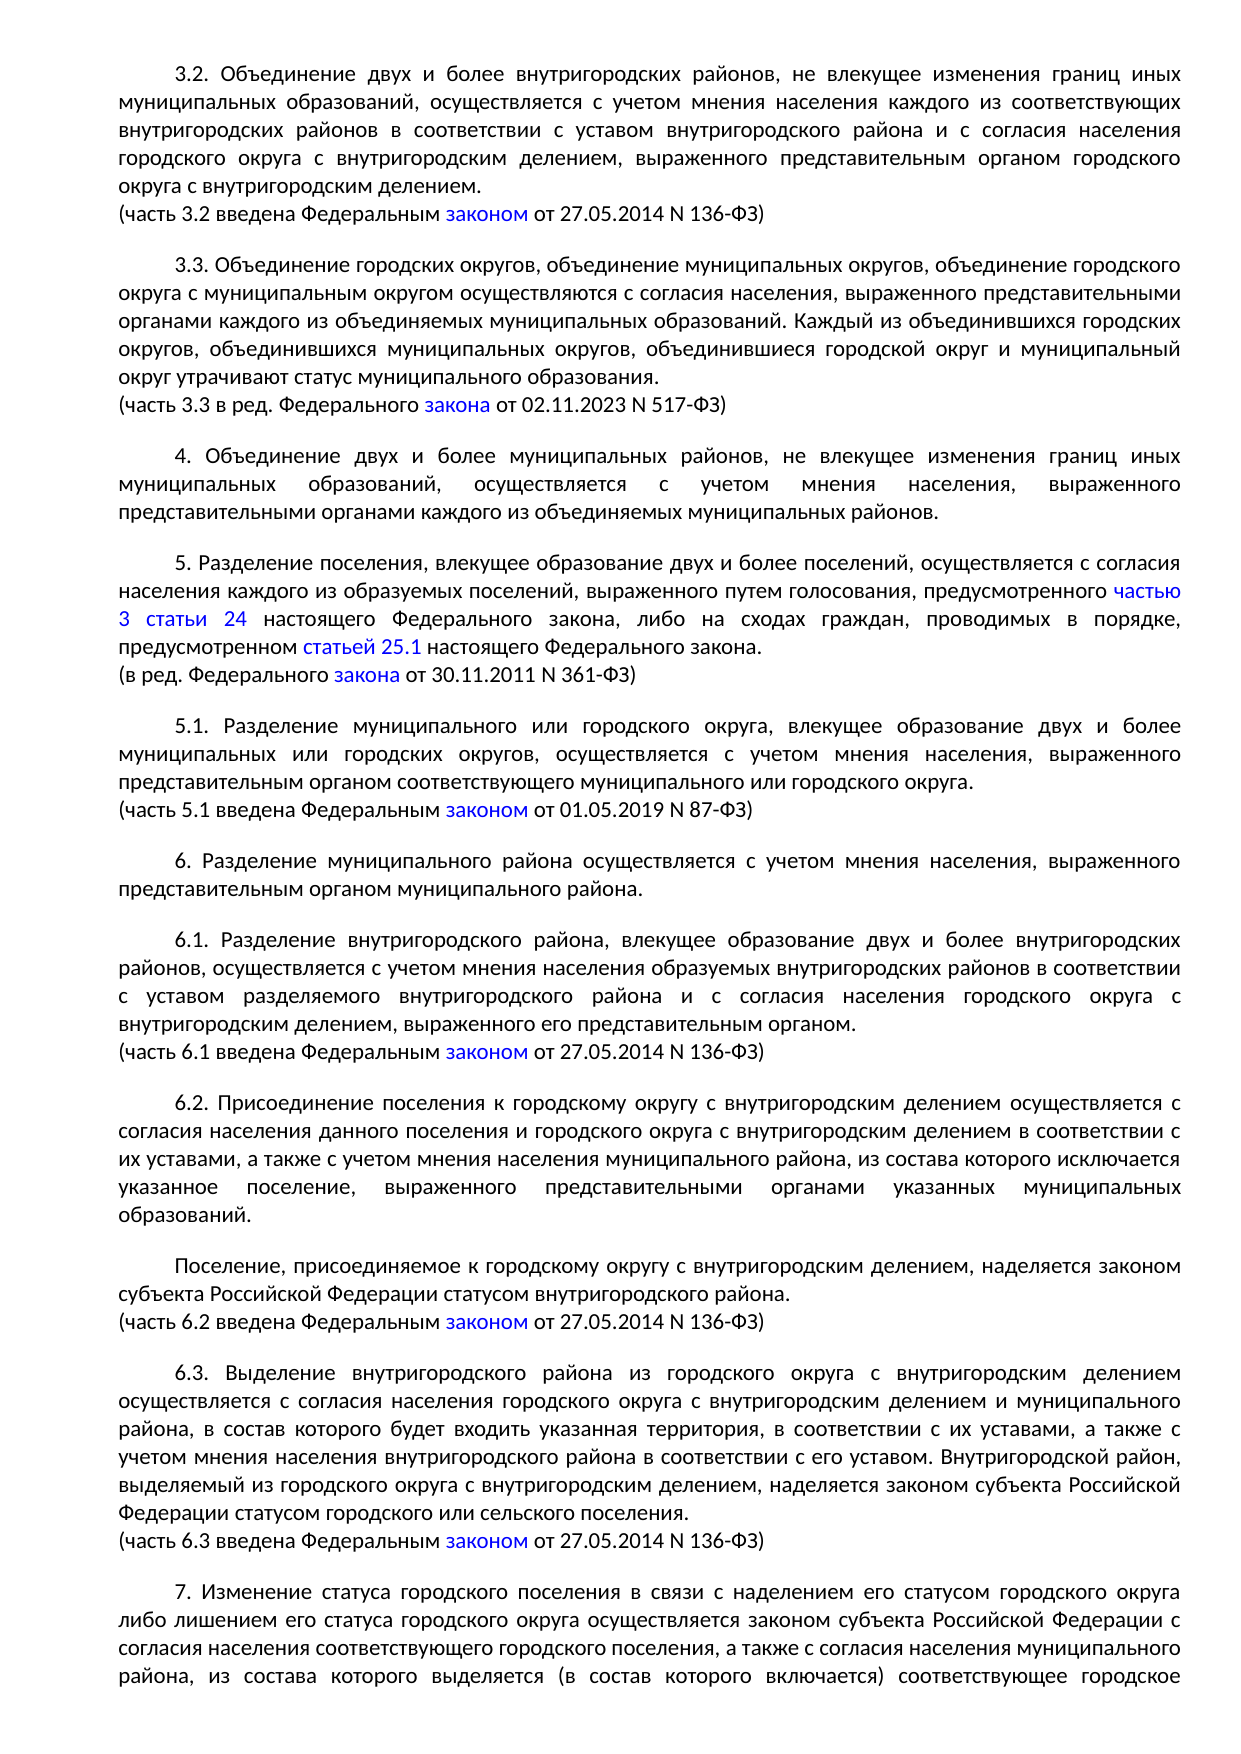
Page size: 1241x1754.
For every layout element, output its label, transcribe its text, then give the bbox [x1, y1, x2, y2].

text 6.1. Разделение внутригородского района, влекущее образование двух и более внутригородских районов, осуществляется с учетом мнения населения образуемых внутригородских районов в соответствии с уставом разделяемого внутригородского района и с согласия населения городского округа с внутригородским делением, выраженного его представительным органом. [118, 925, 1181, 1037]
text 5.1. Разделение муниципального или городского округа, влекущее образование двух и более муниципальных или городских округов, осуществляется с учетом мнения населения, выраженного представительным органом соответствующего муниципального или городского округа. [118, 711, 1181, 795]
text (часть 3.3 в ред. Федерального закона от 02.11.2023 N 517-ФЗ) [118, 390, 1181, 418]
text Поселение, присоединяемое к городскому округу с внутригородским делением, наделяется законом субъекта Российской Федерации статусом внутригородского района. [118, 1251, 1181, 1307]
text (часть 6.3 введена Федеральным законом от 27.05.2014 N 136-ФЗ) [118, 1526, 1181, 1554]
text 4. Объединение двух и более муниципальных районов, не влекущее изменения границ иных муниципальных образований, осуществляется с учетом мнения населения, выраженного представительными органами каждого из объединяемых муниципальных районов. [118, 441, 1181, 525]
text (в ред. Федерального закона от 30.11.2011 N 361-ФЗ) [118, 660, 1181, 688]
text (часть 3.2 введена Федеральным законом от 27.05.2014 N 136-ФЗ) [118, 199, 1181, 227]
text 6.2. Присоединение поселения к городскому округу с внутригородским делением осуществляется с согласия населения данного поселения и городского округа с внутригородским делением в соответствии с их уставами, а также с учетом мнения населения муниципального района, из состава которого исключается указанное поселение, выраженного представительными органами указанных муниципальных образований. [118, 1088, 1181, 1228]
text 6.3. Выделение внутригородского района из городского округа с внутригородским делением осуществляется с согласия населения городского округа с внутригородским делением и муниципального района, в состав которого будет входить указанная территория, в соответствии с их уставами, а также с учетом мнения населения внутригородского района в соответствии с его уставом. Внутригородской район, выделяемый из городского округа с внутригородским делением, наделяется законом субъекта Российской Федерации статусом городского или сельского поселения. [118, 1358, 1181, 1526]
text (часть 6.2 введена Федеральным законом от 27.05.2014 N 136-ФЗ) [118, 1307, 1181, 1335]
text (часть 6.1 введена Федеральным законом от 27.05.2014 N 136-ФЗ) [118, 1037, 1181, 1065]
text 3.2. Объединение двух и более внутригородских районов, не влекущее изменения границ иных муниципальных образований, осуществляется с учетом мнения населения каждого из соответствующих внутригородских районов в соответствии с уставом внутригородского района и с согласия населения городского округа с внутригородским делением, выраженного представительным органом городского округа с внутригородским делением. [118, 59, 1181, 199]
text 3.3. Объединение городских округов, объединение муниципальных округов, объединение городского округа с муниципальным округом осуществляются с согласия населения, выраженного представительными органами каждого из объединяемых муниципальных образований. Каждый из объединившихся городских округов, объединившихся муниципальных округов, объединившиеся городской округ и муниципальный округ утрачивают статус муниципального образования. [118, 250, 1181, 390]
text 6. Разделение муниципального района осуществляется с учетом мнения населения, выраженного представительным органом муниципального района. [118, 846, 1181, 902]
text 5. Разделение поселения, влекущее образование двух и более поселений, осуществляется с согласия населения каждого из образуемых поселений, выраженного путем голосования, предусмотренного частью 3 статьи 24 настоящего Федерального закона, либо на сходах граждан, проводимых в порядке, предусмотренном статьей 25.1 настоящего Федерального закона. [118, 548, 1181, 660]
text (часть 5.1 введена Федеральным законом от 01.05.2019 N 87-ФЗ) [118, 795, 1181, 823]
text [118, 1577, 1181, 1689]
